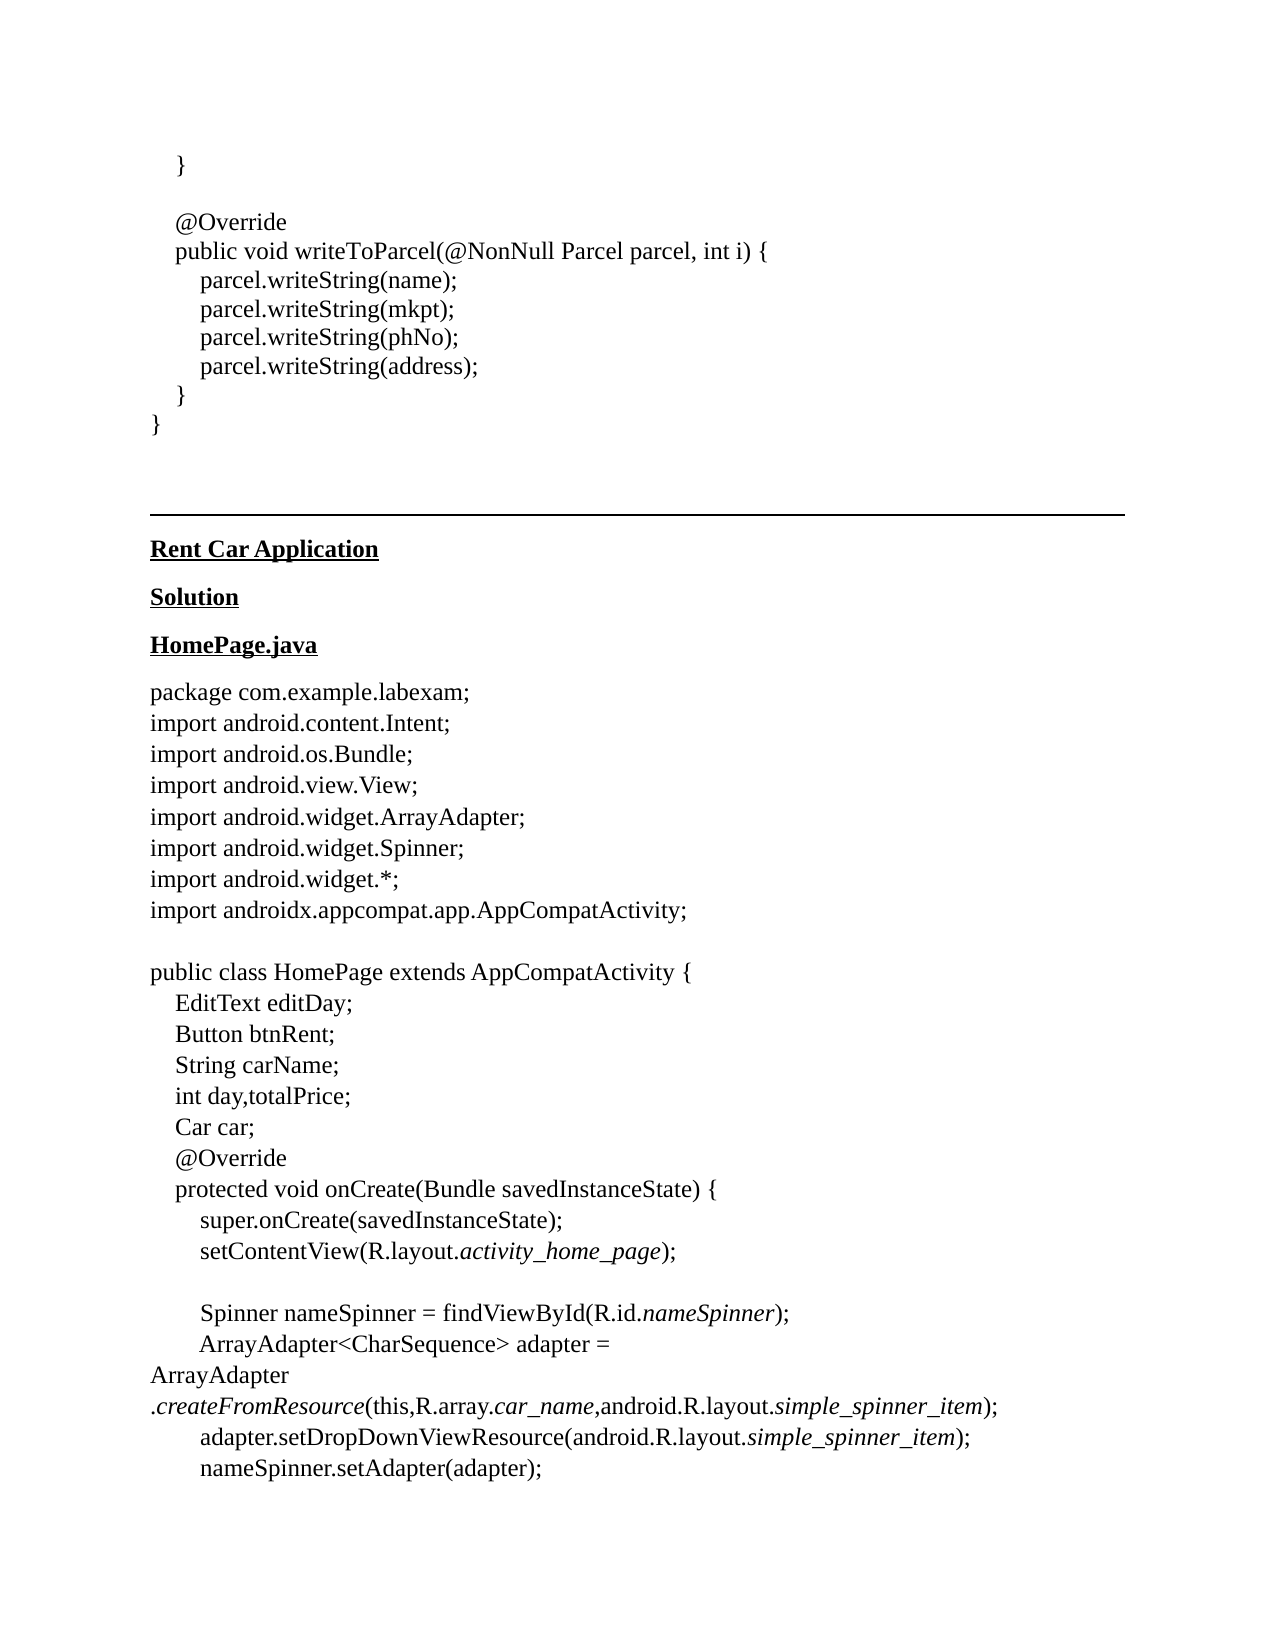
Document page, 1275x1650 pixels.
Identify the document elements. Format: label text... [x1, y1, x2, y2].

text Rent Car Application [150, 534, 1125, 563]
text Solution [150, 582, 1125, 611]
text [150, 150, 1125, 437]
text HomePage.java [150, 630, 1125, 658]
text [150, 677, 1125, 1482]
